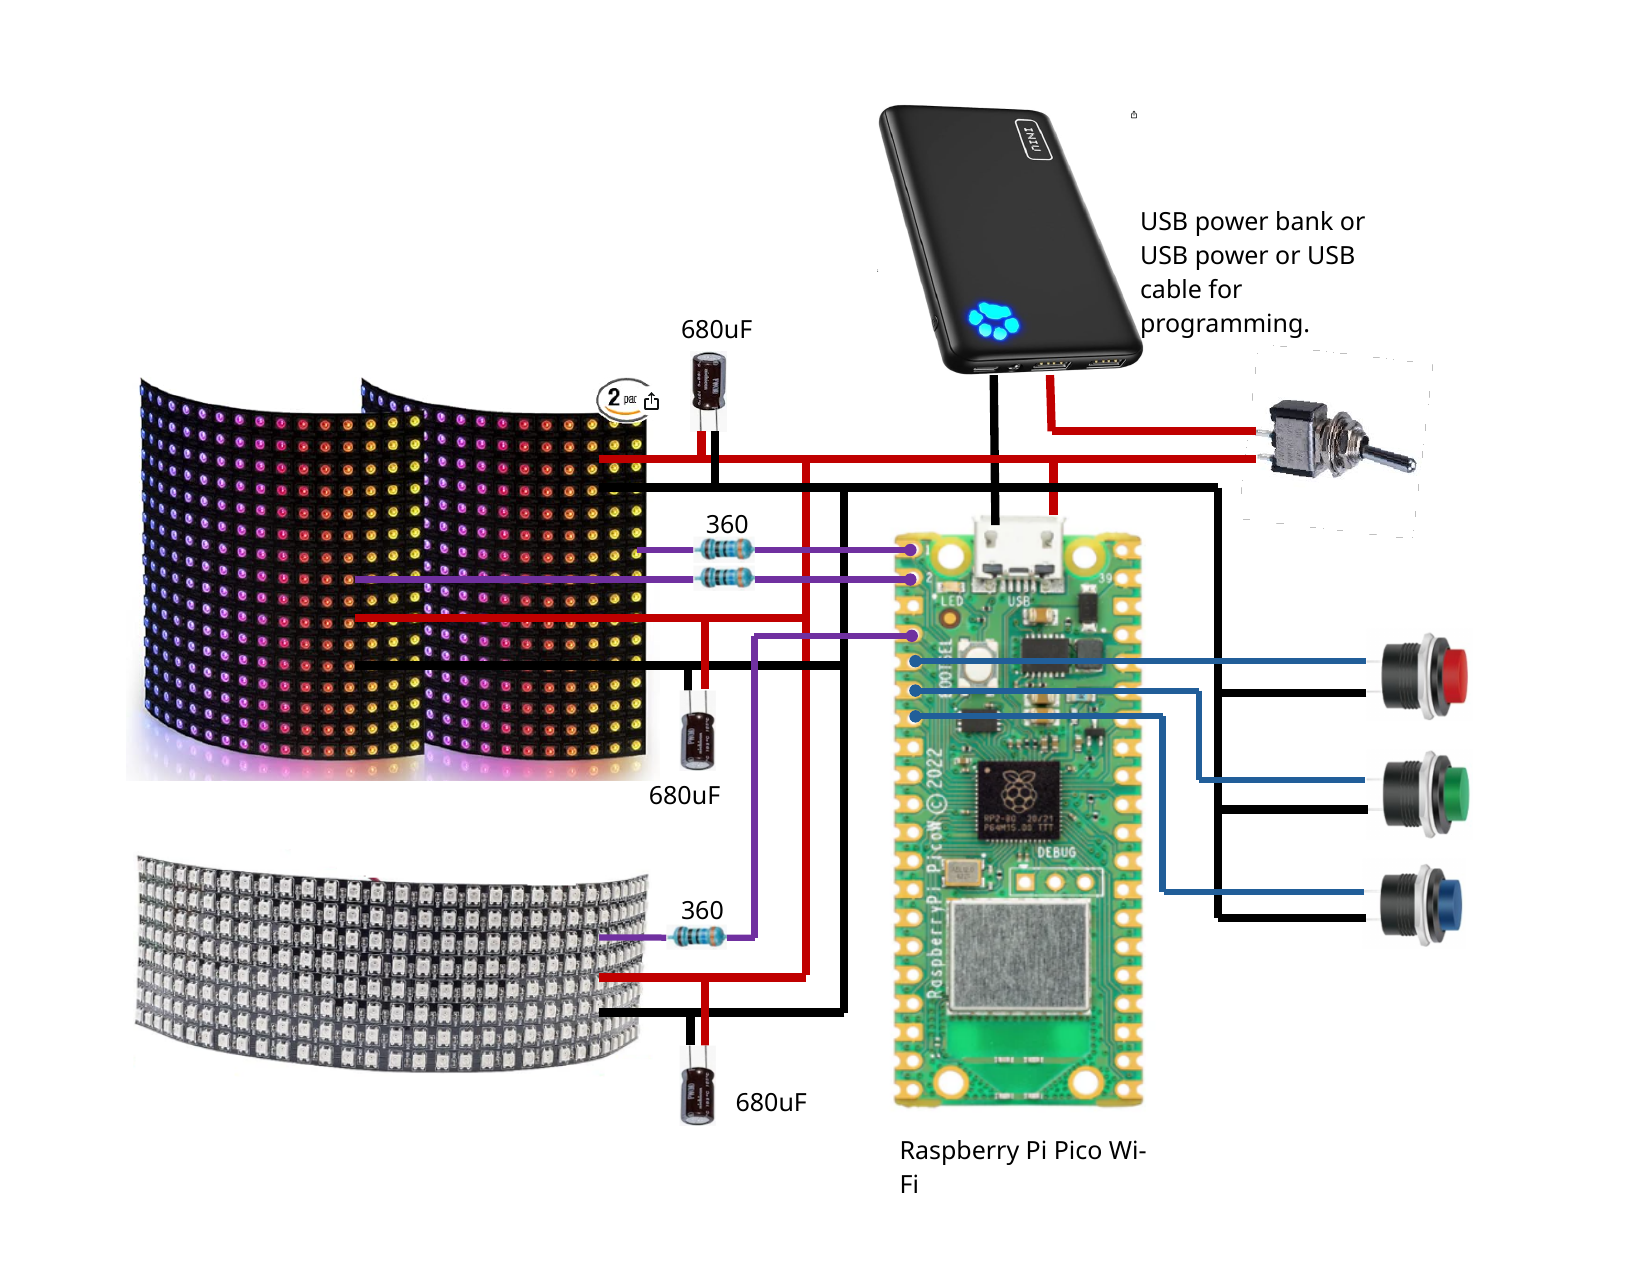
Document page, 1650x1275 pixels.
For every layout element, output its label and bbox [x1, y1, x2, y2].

picture [680, 691, 715, 770]
picture [667, 925, 727, 949]
picture [680, 1046, 715, 1125]
picture [694, 566, 755, 590]
picture [881, 506, 1163, 1126]
picture [1363, 859, 1465, 948]
picture [130, 849, 653, 1077]
picture [694, 537, 754, 562]
picture [877, 103, 1144, 375]
picture [1367, 629, 1472, 720]
picture [690, 351, 727, 432]
picture [1367, 750, 1472, 839]
picture [1238, 343, 1432, 538]
picture [115, 360, 678, 781]
